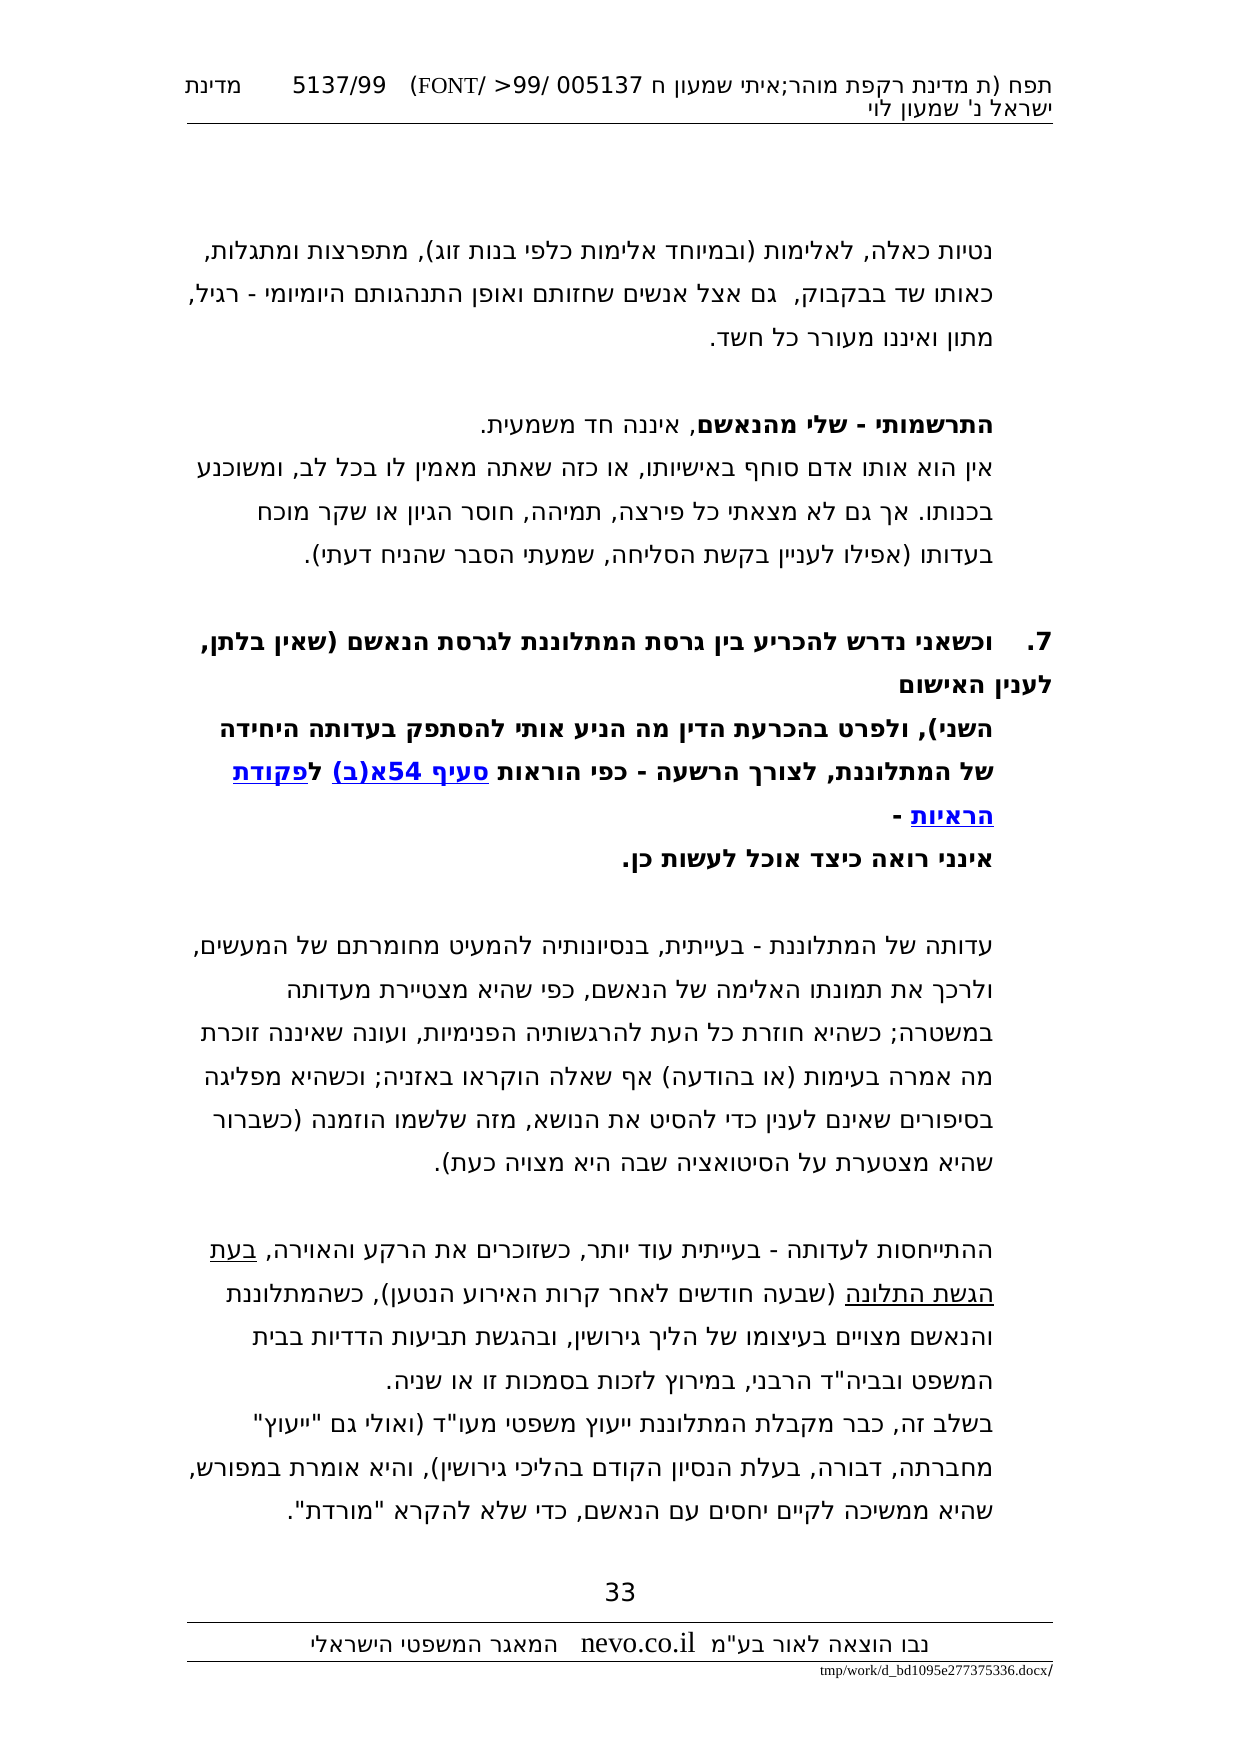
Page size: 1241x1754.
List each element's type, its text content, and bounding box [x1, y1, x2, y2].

text ההתייחסות לעדותה - בעייתית עוד יותר, כשזוכרים את הרקע והאוירה, בעת הגשת התלונה (שבעה חודשים לאחר קרות האירוע הנטען), כשהמתלוננת והנאשם מצויים בעיצומו של הליך גירושין, ובהגשת תביעות הדדיות בבית המשפט ובביה"ד הרבני, במירוץ לזכות בסמכות זו או שניה. [187, 1236, 994, 1395]
text השני), ולפרט בהכרעת הדין מה הניע אותי להסתפק בעדותה היחידה של המתלוננת, לצורך הרשעה - כפי הוראות סעיף 54א(ב) לפקודת הראיות - [187, 714, 994, 830]
text 7. וכשאני נדרש להכריע בין גרסת המתלוננת לגרסת הנאשם (שאין בלתן, לענין האישום [187, 627, 1053, 700]
text התרשמותי - שלי מהנאשם, איננה חד משמעית. [187, 410, 1053, 439]
text אינני רואה כיצד אוכל לעשות כן. [187, 844, 1053, 873]
text בשלב זה, כבר מקבלת המתלוננת ייעוץ משפטי מעו"ד (ואולי גם "ייעוץ" מחברתה, דבורה, בעלת הנסיון הקודם בהליכי גירושין), והיא אומרת במפורש, שהיא ממשיכה לקיים יחסים עם הנאשם, כדי שלא להקרא "מורדת". [187, 1409, 994, 1525]
text נטיות כאלה, לאלימות (ובמיוחד אלימות כלפי בנות זוג), מתפרצות ומתגלות, כאותו שד בבקבוק, גם אצל אנשים שחזותם ואופן התנהגותם היומיומי - רגיל, מתון ואיננו מעורר כל חשד. [187, 236, 994, 352]
text אין הוא אותו אדם סוחף באישיותו, או כזה שאתה מאמין לו בכל לב, ומשוכנע בכנותו. אך גם לא מצאתי כל פירצה, תמיהה, חוסר הגיון או שקר מוכח בעדותו (אפילו לעניין בקשת הסליחה, שמעתי הסבר שהניח דעתי). [187, 453, 994, 569]
text עדותה של המתלוננת - בעייתית, בנסיונותיה להמעיט מחומרתם של המעשים, ולרכך את תמונתו האלימה של הנאשם, כפי שהיא מצטיירת מעדותה במשטרה; כשהיא חוזרת כל העת להרגשותיה הפנימיות, ועונה שאיננה זוכרת מה אמרה בעימות (או בהודעה) אף שאלה הוקראו באזניה; וכשהיא מפליגה בסיפורים שאינם לענין כדי להסיט את הנושא, מזה שלשמו הוזמנה (כשברור שהיא מצטערת על הסיטואציה שבה היא מצויה כעת). [187, 932, 994, 1178]
